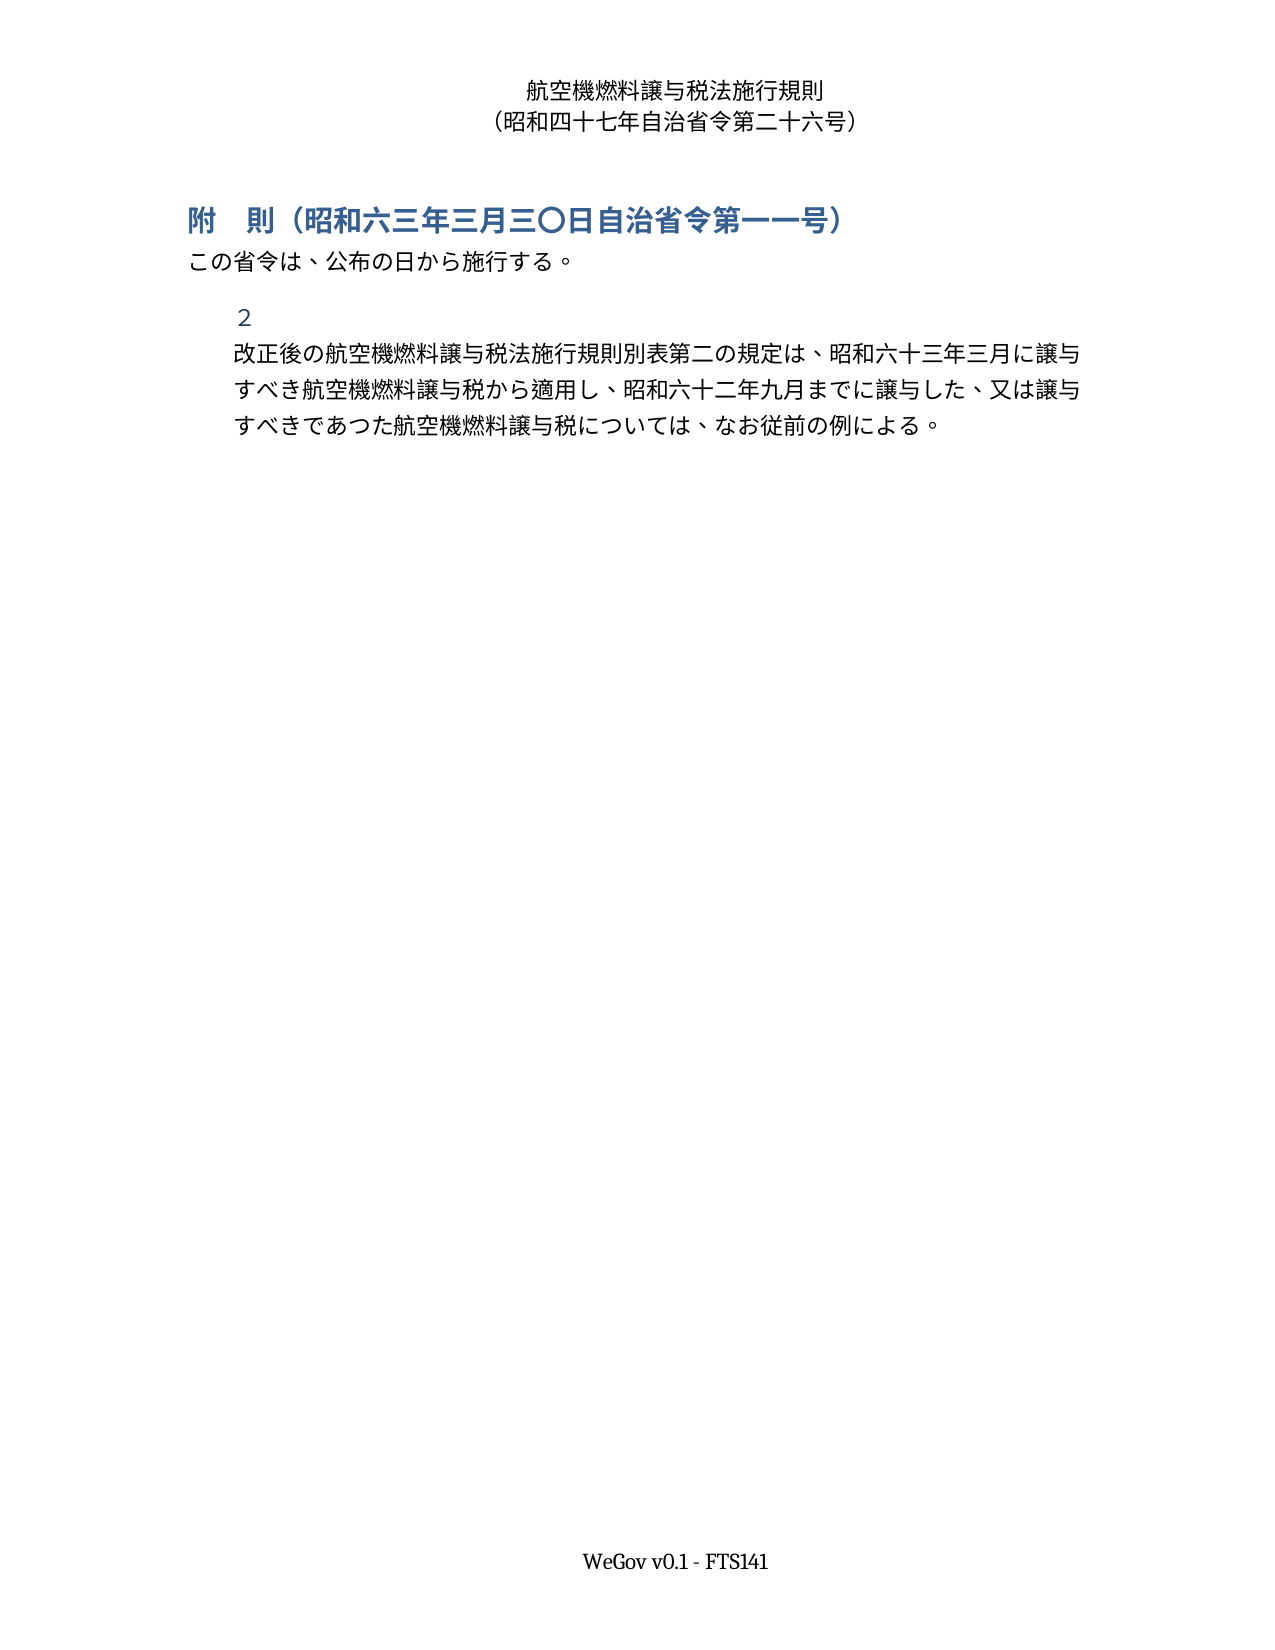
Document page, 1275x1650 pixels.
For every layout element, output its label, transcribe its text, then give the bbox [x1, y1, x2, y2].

subtitle ２ [233, 302, 1087, 334]
text 改正後の航空機燃料譲与税法施行規則別表第二の規定は、昭和六十三年三月に譲与すべき航空機燃料譲与税から適用し、昭和六十二年九月までに譲与した、又は譲与すべきであつた航空機燃料譲与税については、なお従前の例による。 [233, 338, 1087, 441]
subtitle 附 則（昭和六三年三月三〇日自治省令第一一号） [187, 200, 1087, 240]
text この省令は、公布の日から施行する。 [187, 246, 1087, 277]
